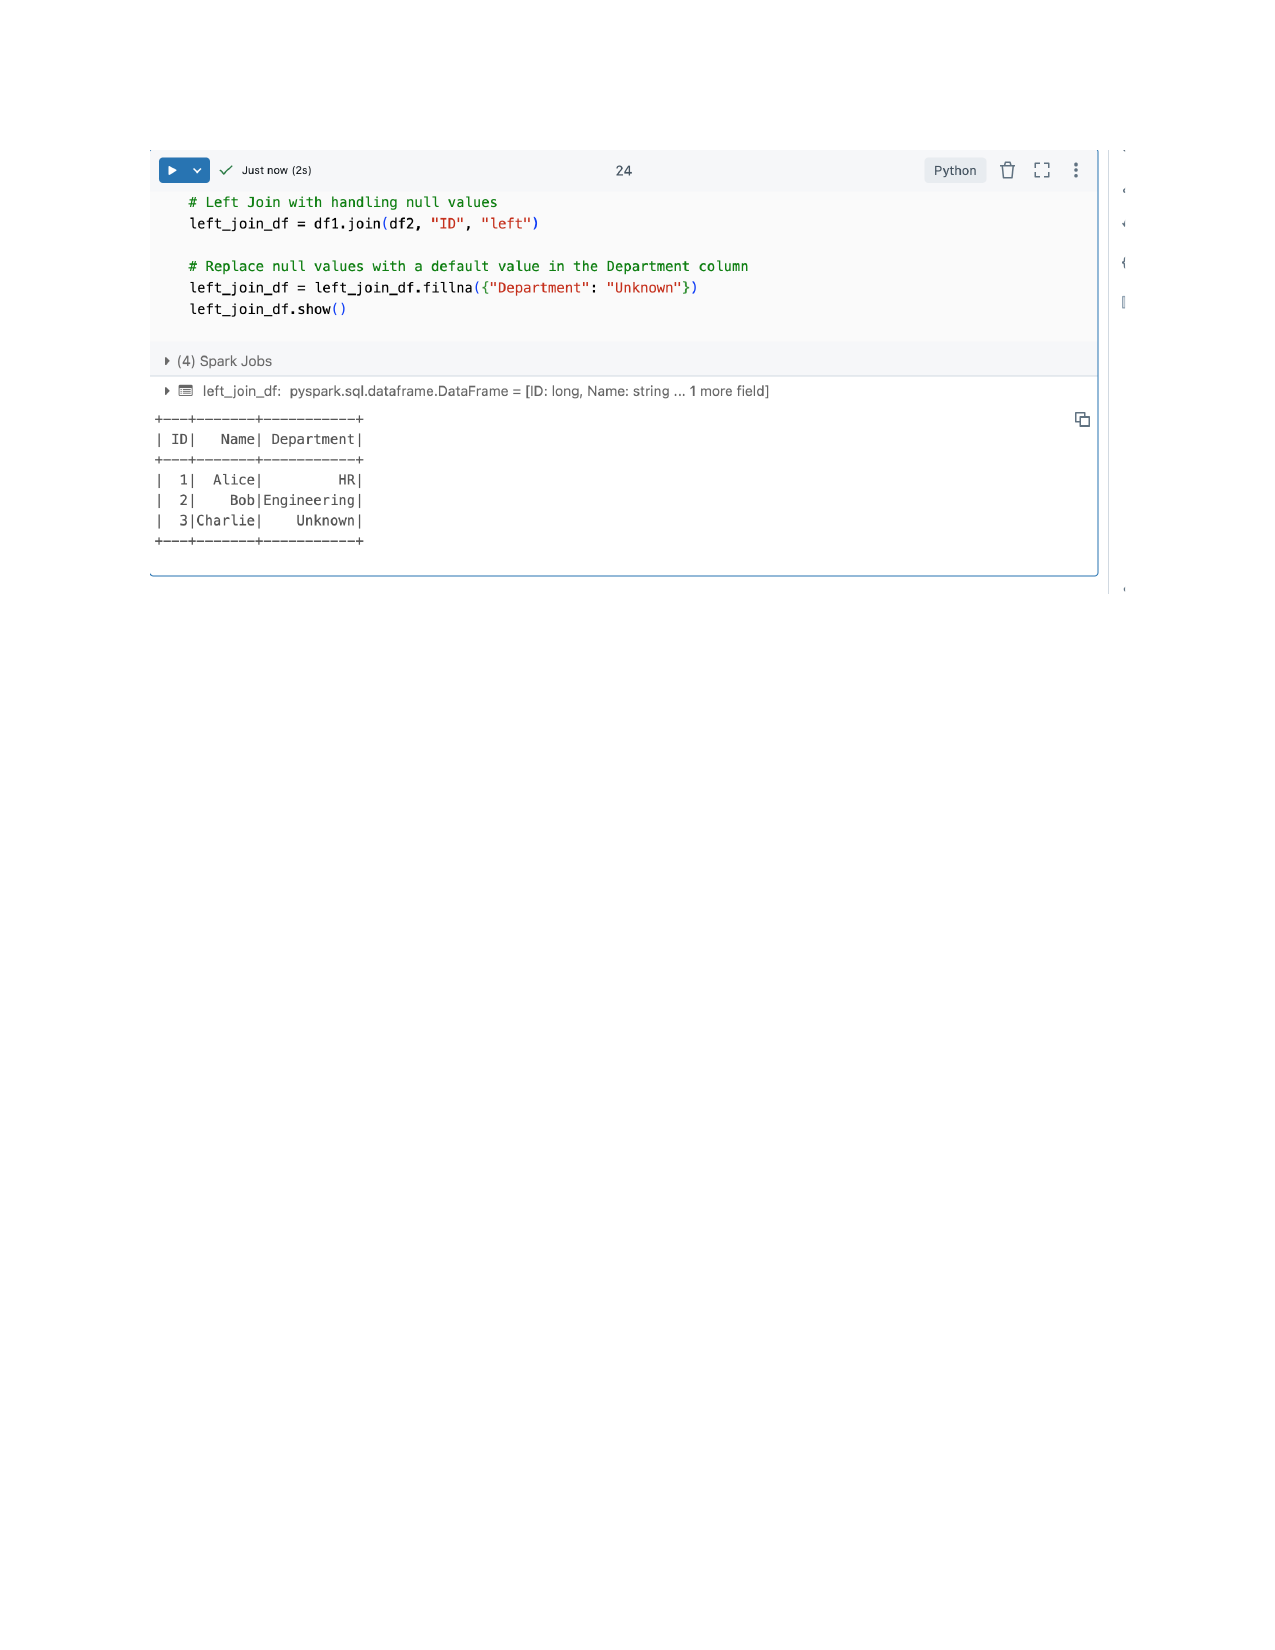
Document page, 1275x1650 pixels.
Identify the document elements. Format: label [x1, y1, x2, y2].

picture [150, 150, 1125, 594]
